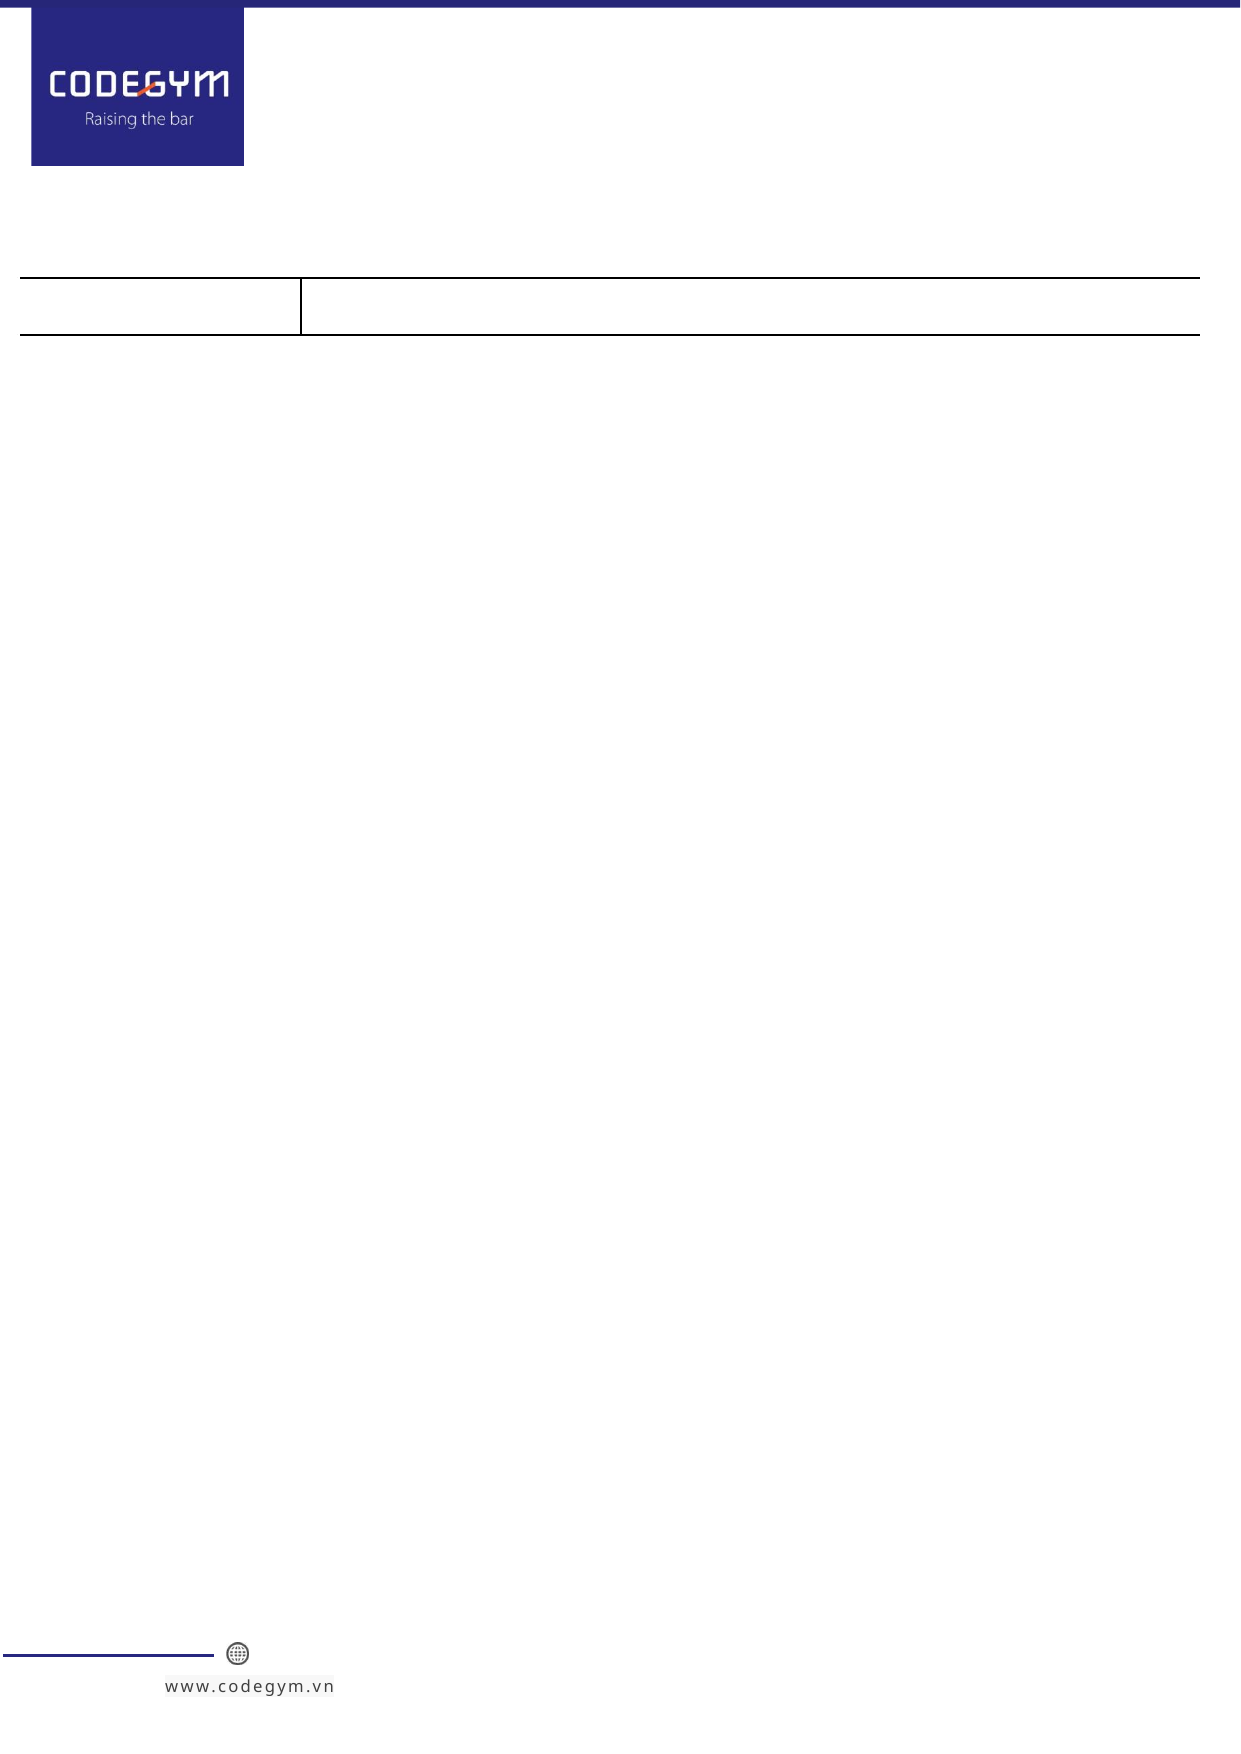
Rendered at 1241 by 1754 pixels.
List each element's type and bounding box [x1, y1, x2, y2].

table_header [302, 279, 1200, 333]
picture [31, 8, 244, 166]
picture [226, 1642, 249, 1665]
table_header [20, 279, 300, 333]
